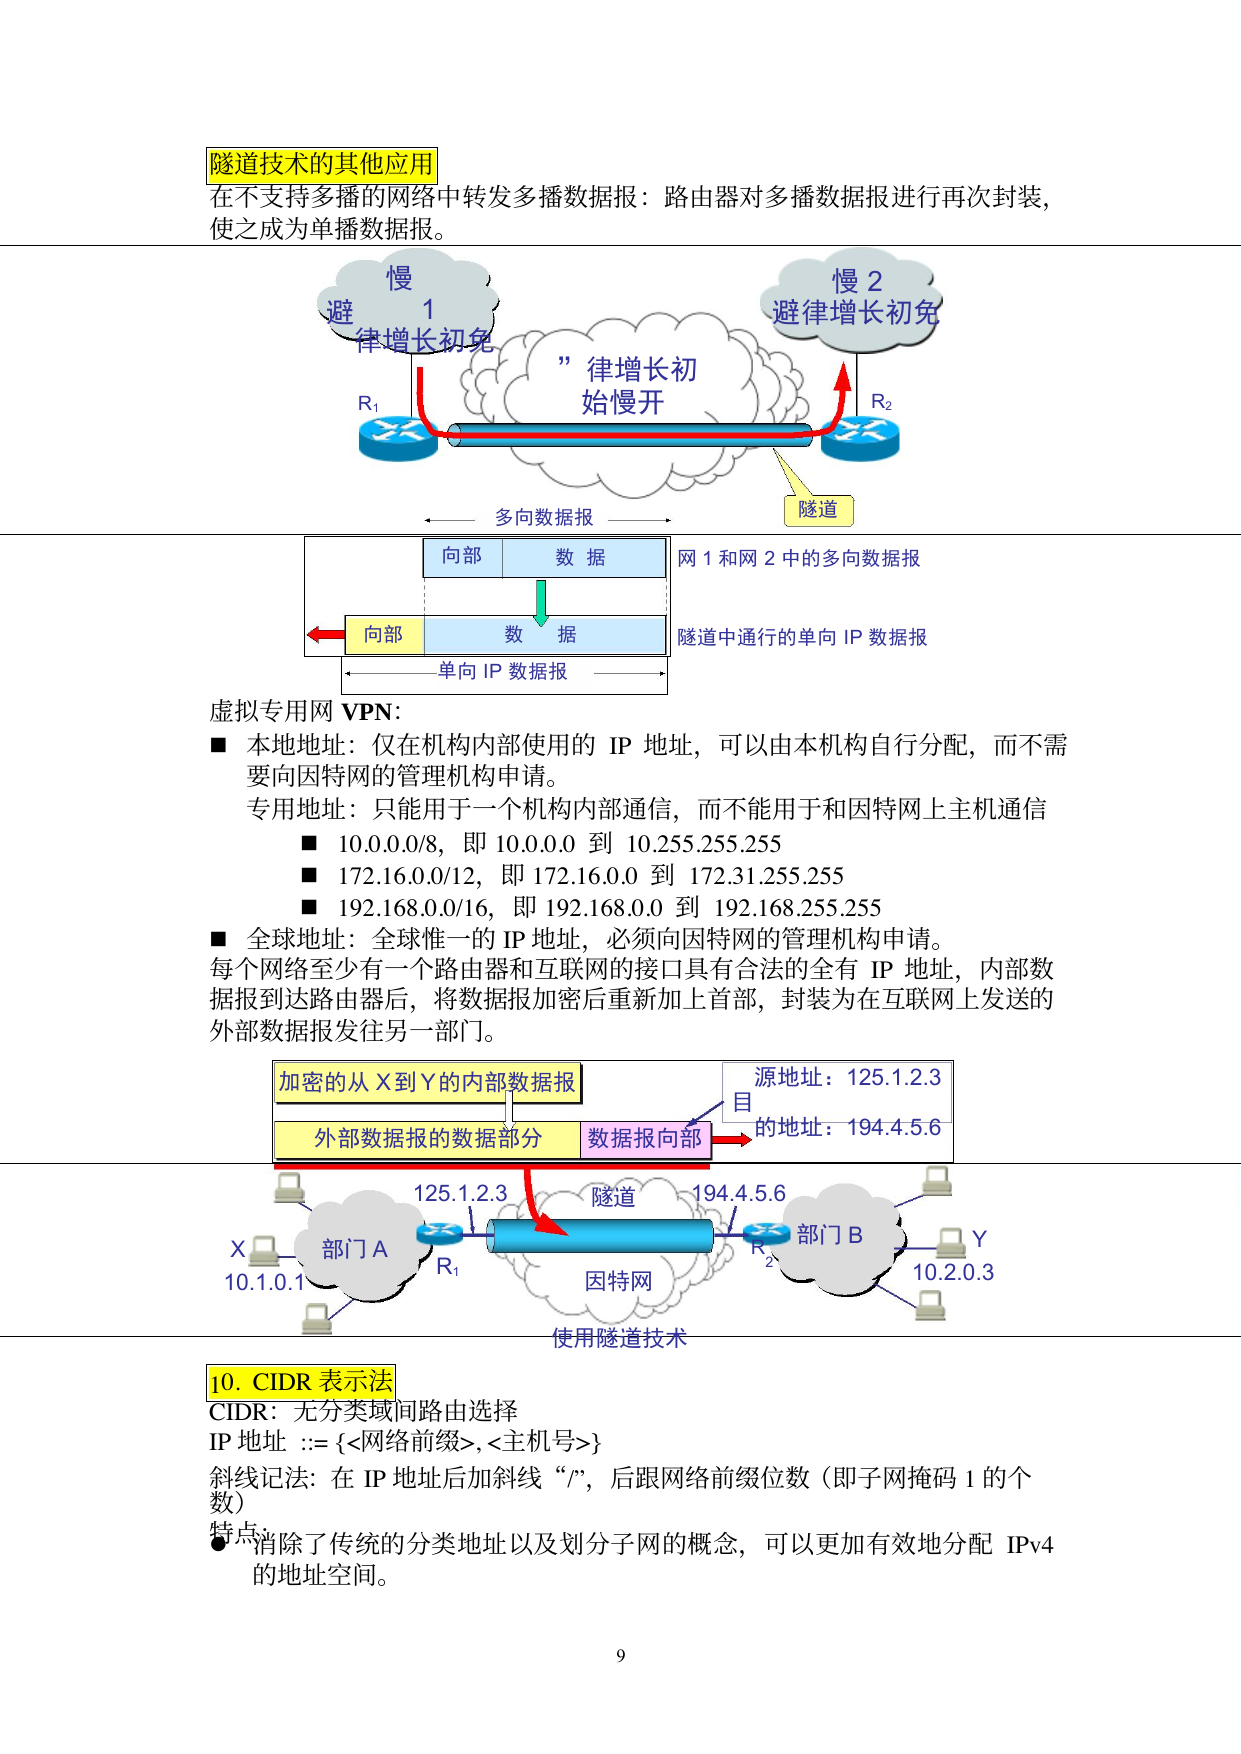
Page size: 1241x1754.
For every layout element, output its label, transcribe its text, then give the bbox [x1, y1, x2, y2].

text •>?® [514, 508, 619, 528]
text ° [384, 625, 429, 645]
text n 本地地址：仅在机构内部使用的 IP 地址，可以由本机构自行分配，而不需 [209, 732, 1079, 760]
text >?®•° [587, 1128, 727, 1151]
text 2345: [354, 328, 520, 356]
text n 172.16.0.0/12，即 172.16.0.0 到 172.31.255.255 [299, 862, 869, 890]
text ·,“ XlY,¸°>?® [302, 1070, 600, 1095]
text !"# [584, 1271, 678, 1294]
text n 10.0.0.0/8，即 10.0.0.0 到 10.255.255.255 [299, 830, 1072, 858]
text 1 [421, 294, 520, 326]
picture [207, 1365, 395, 1401]
text 678 [581, 390, 723, 418]
text 斜线记法：在 IP 地址后加斜线“/”，后跟网络前缀位数（即子网掩码 1 的个数） [209, 1467, 1079, 1517]
text n 192.168.0.0/16，即 192.168.0.0 到 192.168.255.255 [299, 894, 1084, 922]
text %2345 [558, 357, 723, 385]
text 92345: [773, 300, 966, 328]
text 每个网络至少有一个路由器和互联网的接口具有合法的全有 IP 地址，内部数 [209, 958, 1084, 983]
text ¾ [731, 1092, 967, 1115]
text ? [557, 625, 602, 645]
text R2 [751, 1247, 797, 1272]
text 要向因特网的管理机构申请。 [246, 765, 1079, 790]
text ¬ [494, 508, 514, 528]
text R1 [436, 1254, 486, 1279]
text 9 [326, 300, 379, 328]
text • [363, 625, 384, 645]
text ° [462, 546, 507, 566]
text 1 [209, 1373, 246, 1398]
text 5ª«´µ [574, 1328, 713, 1351]
text 外部数据报发往另一部门。 [209, 1021, 1084, 1046]
picture [342, 657, 667, 694]
text °>?®,>?°Y [362, 1128, 587, 1151]
text 0. CIDR 表示法 [221, 1371, 627, 1396]
text ³ [551, 1328, 574, 1351]
text ,»¼½194.4.5.6 [754, 1115, 967, 1140]
text 的地址空间。 [253, 1564, 1079, 1589]
text • IP >?® [457, 660, 592, 683]
text ª« [799, 500, 864, 520]
text ª«±©²,¯• IP >?® [677, 626, 952, 649]
picture [305, 537, 670, 656]
text 据报到达路由器后，将数据报加密后重新加上首部，封装为在互联网上发送的 [209, 988, 1084, 1013]
text ª« [591, 1187, 662, 1210]
text ° [796, 1224, 819, 1247]
text ˜ B [819, 1223, 889, 1248]
text R2 [871, 390, 917, 413]
text º»¼½125.1.2.3 [754, 1065, 967, 1091]
text l 消除了传统的分类地址以及划分子网的概念，可以更加有效地分配 IPv4 [209, 1532, 1079, 1559]
text 9 [616, 1646, 651, 1667]
text ¯ [437, 661, 457, 681]
picture [0, 246, 1241, 534]
text ¶ [279, 1071, 302, 1094]
text 在不支持多播的网络中转发多播数据报：路由器对多播数据报进行再次封装， [209, 186, 1092, 211]
text 7 [385, 266, 520, 294]
text > [504, 625, 549, 645]
text 虚拟专用网 VPN： [209, 701, 442, 726]
text IP 地址 ::= {<网络前缀>, <主机号>} [209, 1430, 627, 1455]
text # 1 ¨# 2 ±,¬•>?® [677, 547, 943, 570]
text • [442, 546, 462, 566]
text 隧道技术的其他应用 [209, 154, 459, 179]
text 7 2 [831, 266, 966, 297]
text R1 [358, 392, 404, 415]
text n 全球地址：全球惟一的 IP 地址，必须向因特网的管理机构申请。 [209, 926, 1084, 954]
text CIDR：无分类域间路由选择 [209, 1400, 627, 1425]
text 使之成为单播数据报。 [209, 219, 1092, 244]
text 专用地址：只能用于一个机构内部通信，而不能用于和因特网上主机通信 [246, 798, 1072, 823]
text > ? [555, 548, 631, 568]
text 194.4.5.6 [691, 1181, 811, 1207]
text X [230, 1237, 270, 1262]
text °˜ A [321, 1237, 412, 1262]
text 125.1.2.3 [412, 1181, 533, 1207]
text ¹ [314, 1128, 362, 1151]
picture [207, 148, 437, 184]
picture [0, 1164, 1241, 1336]
text 10.1.0.1 [223, 1270, 331, 1295]
text Y [972, 1227, 1012, 1253]
picture [273, 1061, 953, 1162]
text 10.2.0.3 [912, 1260, 1019, 1285]
